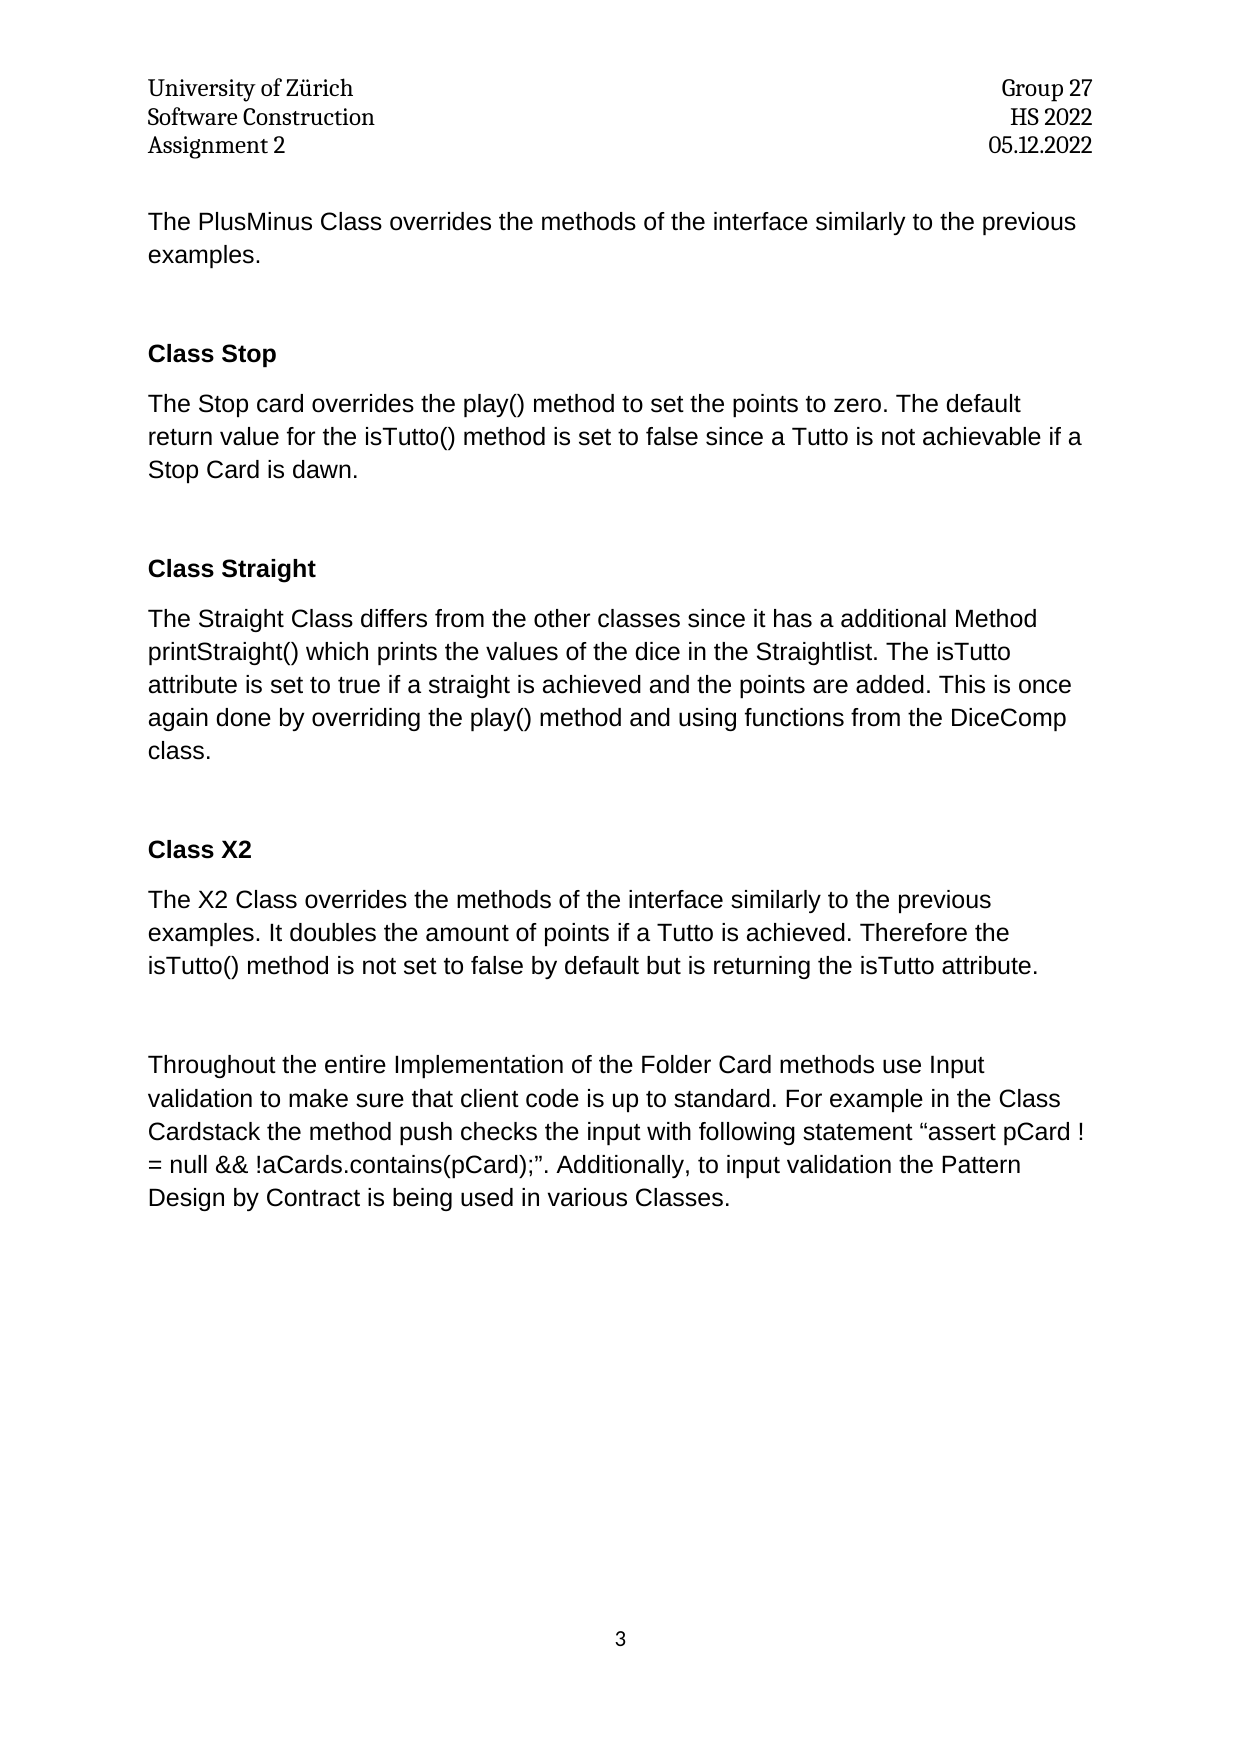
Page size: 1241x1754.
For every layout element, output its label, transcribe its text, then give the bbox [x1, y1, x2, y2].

text The Stop card overrides the play() method to set the points to zero. The default return value for the isTutto() method is set to false since a Tutto is not achievable if a Stop Card is dawn. [148, 389, 1093, 484]
text Throughout the entire Implementation of the Folder Card methods use Input validation to make sure that client code is up to standard. For example in the Class Cardstack the method push checks the input with following statement “assert pCard != null && !aCards.contains(pCard);”. Additionally, to input validation the Pattern Design by Contract is being used in various Classes. [148, 1051, 1093, 1211]
text Class Straight [148, 554, 1093, 583]
text The Straight Class differs from the other classes since it has a additional Method printStraight() which prints the values of the dice in the Straightlist. The isTutto attribute is set to true if a straight is achieved and the points are added. This is once again done by overriding the play() method and using functions from the DiceComp class. [148, 604, 1093, 765]
text Class Stop [148, 339, 1093, 368]
text The X2 Class overrides the methods of the interface similarly to the previous examples. It doubles the amount of points if a Tutto is achieved. Therefore the isTutto() method is not set to false by default but is returning the isTutto attribute. [148, 885, 1093, 980]
text The PlusMinus Class overrides the methods of the interface similarly to the previous examples. [148, 207, 1093, 268]
text Class X2 [148, 835, 1093, 864]
